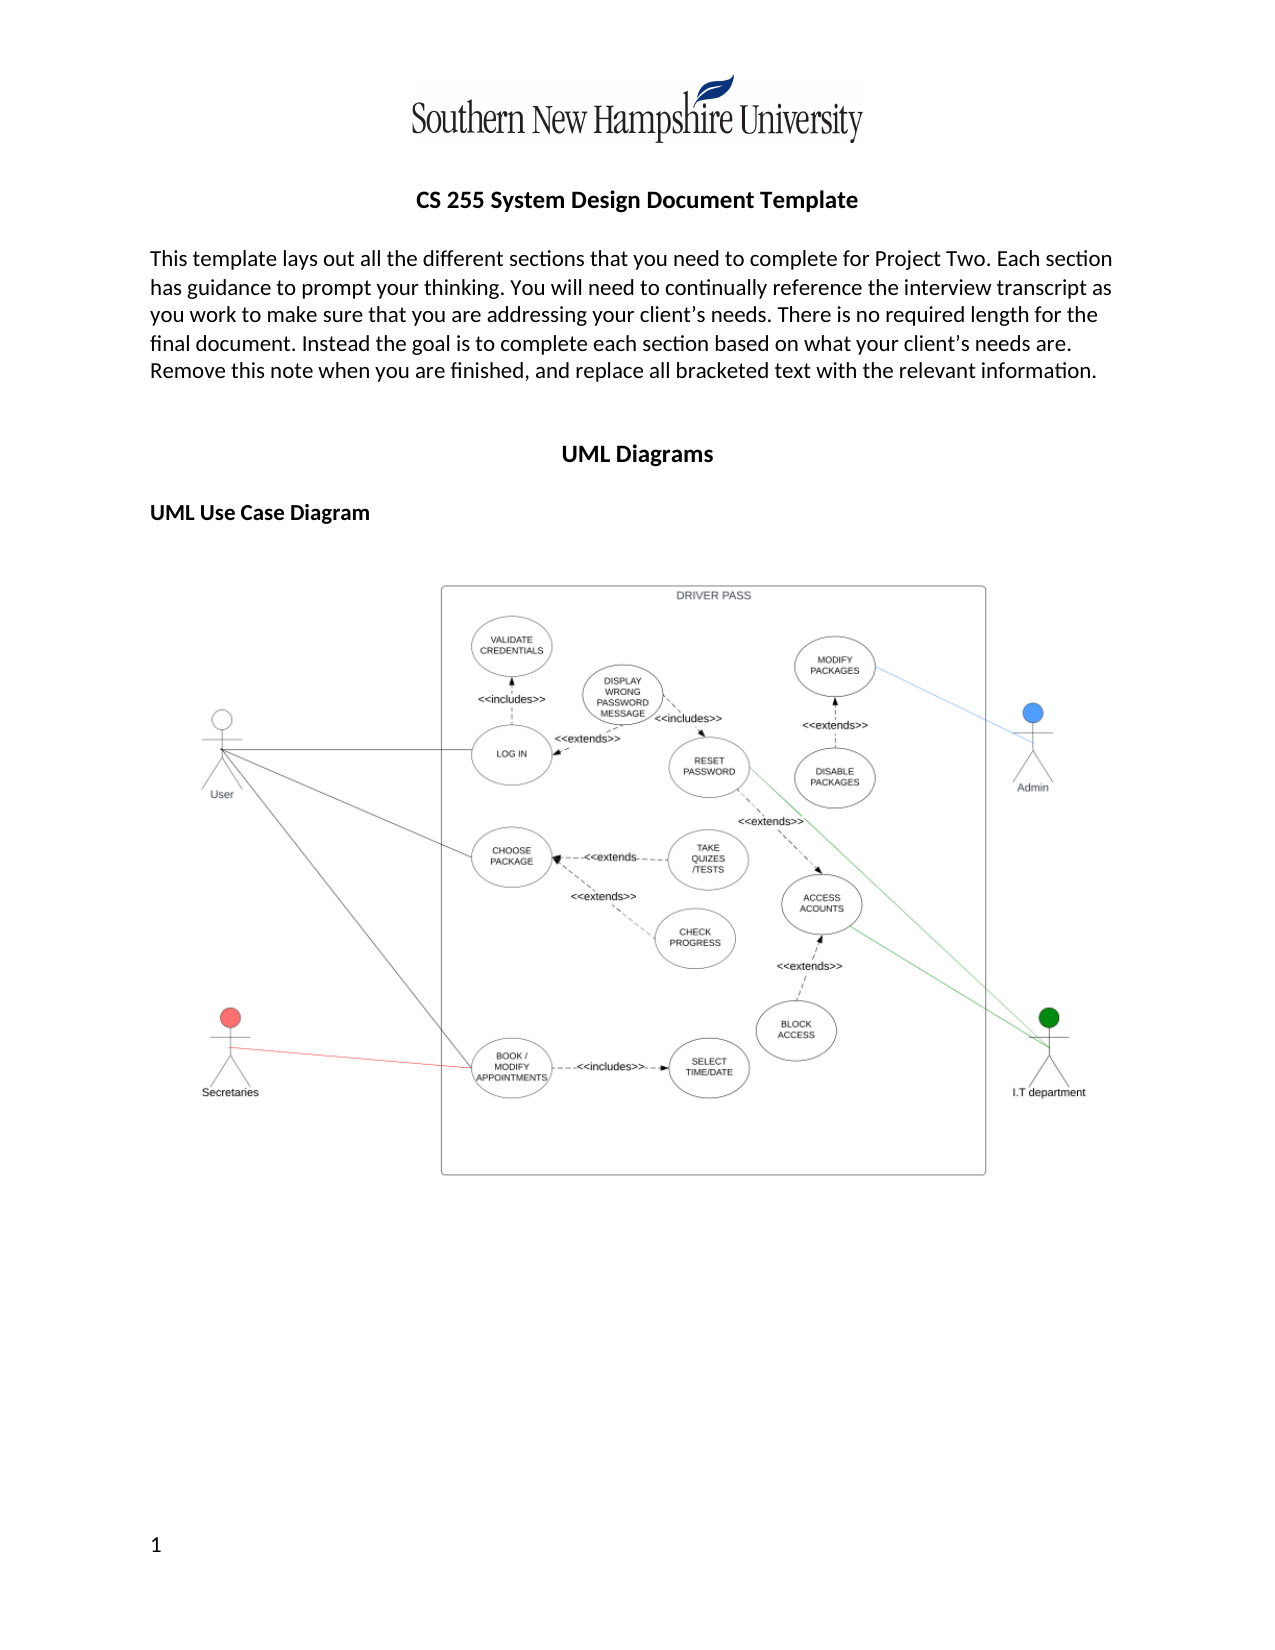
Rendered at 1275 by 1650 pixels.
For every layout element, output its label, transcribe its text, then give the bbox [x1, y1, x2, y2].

picture [150, 526, 1125, 1189]
subtitle CS 255 System Design Document Template [150, 184, 1125, 214]
subtitle UML Diagrams [150, 438, 1125, 468]
subtitle UML Use Case Diagram [150, 498, 1125, 526]
picture [412, 75, 863, 143]
text This template lays out all the different sections that you need to complete for Project Two. Each section has guidance to prompt your thinking. You will need to continually reference the interview transcript as you work to make sure that you are addressing your client’s needs. There is no required length for the final document. Instead the goal is to complete each section based on what your client’s needs are. Remove this note when you are finished, and replace all bracketed text with the relevant information. [150, 244, 1125, 385]
